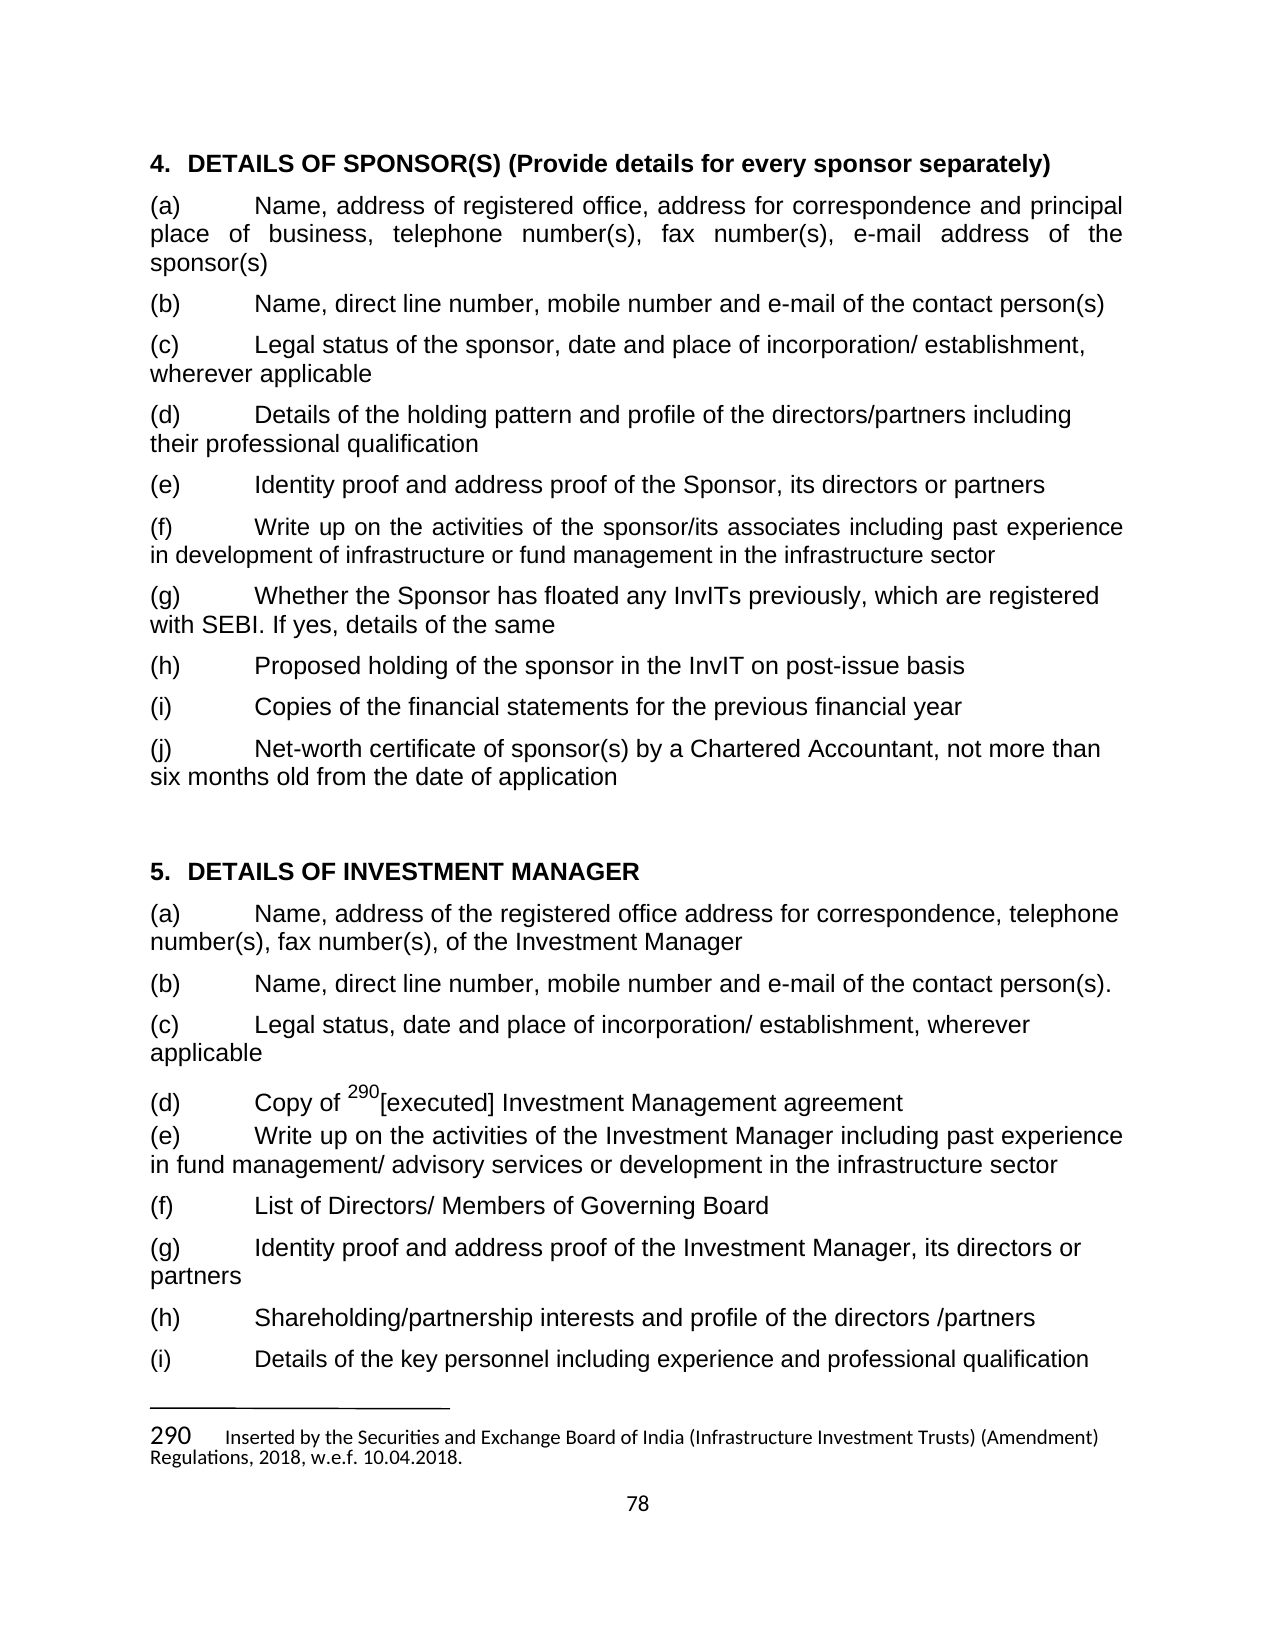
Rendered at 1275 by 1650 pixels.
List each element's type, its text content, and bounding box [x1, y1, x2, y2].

list Legal status of the sponsor, date and place of incorporation/ establishment, wherever applicable [150, 331, 1125, 388]
list Details of the holding pattern and profile of the directors/partners including their professional qualification [150, 401, 1125, 458]
list Net-worth certificate of sponsor(s) by a Chartered Accountant, not more than six months old from the date of application [150, 735, 1125, 791]
list Shareholding/partnership interests and profile of the directors /partners [150, 1303, 1125, 1331]
list Write up on the activities of the Investment Manager including past experience in fund management/ advisory services or development in the infrastructure sector [150, 1122, 1125, 1178]
list Details of the key personnel including experience and professional qualification [150, 1345, 1125, 1372]
list Whether the Sponsor has floated any InvITs previously, which are registered with SEBI. If yes, details of the same [150, 582, 1125, 639]
text 78 [150, 1489, 1125, 1517]
list Identity proof and address proof of the Sponsor, its directors or partners [150, 470, 1125, 499]
list Inserted by the Securities and Exchange Board of India (Infrastructure Investment Trusts) (Amendment) Regulations, 2018, w.e.f. 10.04.2018. [150, 1424, 1125, 1470]
list Name, address of the registered office address for correspondence, telephone number(s), fax number(s), of the Investment Manager [150, 900, 1125, 956]
list Write up on the activities of the sponsor/its associates including past experience in development of infrastructure or fund management in the infrastructure sector [150, 513, 1125, 569]
list Identity proof and address proof of the Investment Manager, its directors or partners [150, 1234, 1125, 1290]
list DETAILS OF SPONSOR(S) (Provide details for every sponsor separately) [150, 149, 1125, 178]
list Copy of 290[executed] Investment Management agreement [150, 1080, 1125, 1118]
list Name, direct line number, mobile number and e-mail of the contact person(s) [150, 289, 1125, 318]
list Copies of the financial statements for the previous financial year [150, 692, 1125, 721]
list Name, address of registered office, address for correspondence and principal place of business, telephone number(s), fax number(s), e-mail address of the sponsor(s) [150, 192, 1125, 276]
list Legal status, date and place of incorporation/ establishment, wherever applicable [150, 1011, 1125, 1067]
list Proposed holding of the sponsor in the InvIT on post-issue basis [150, 651, 1125, 680]
list List of Directors/ Members of Governing Board [150, 1191, 1125, 1220]
list DETAILS OF INVESTMENT MANAGER [150, 857, 1125, 886]
list Name, direct line number, mobile number and e-mail of the contact person(s). [150, 968, 1125, 997]
